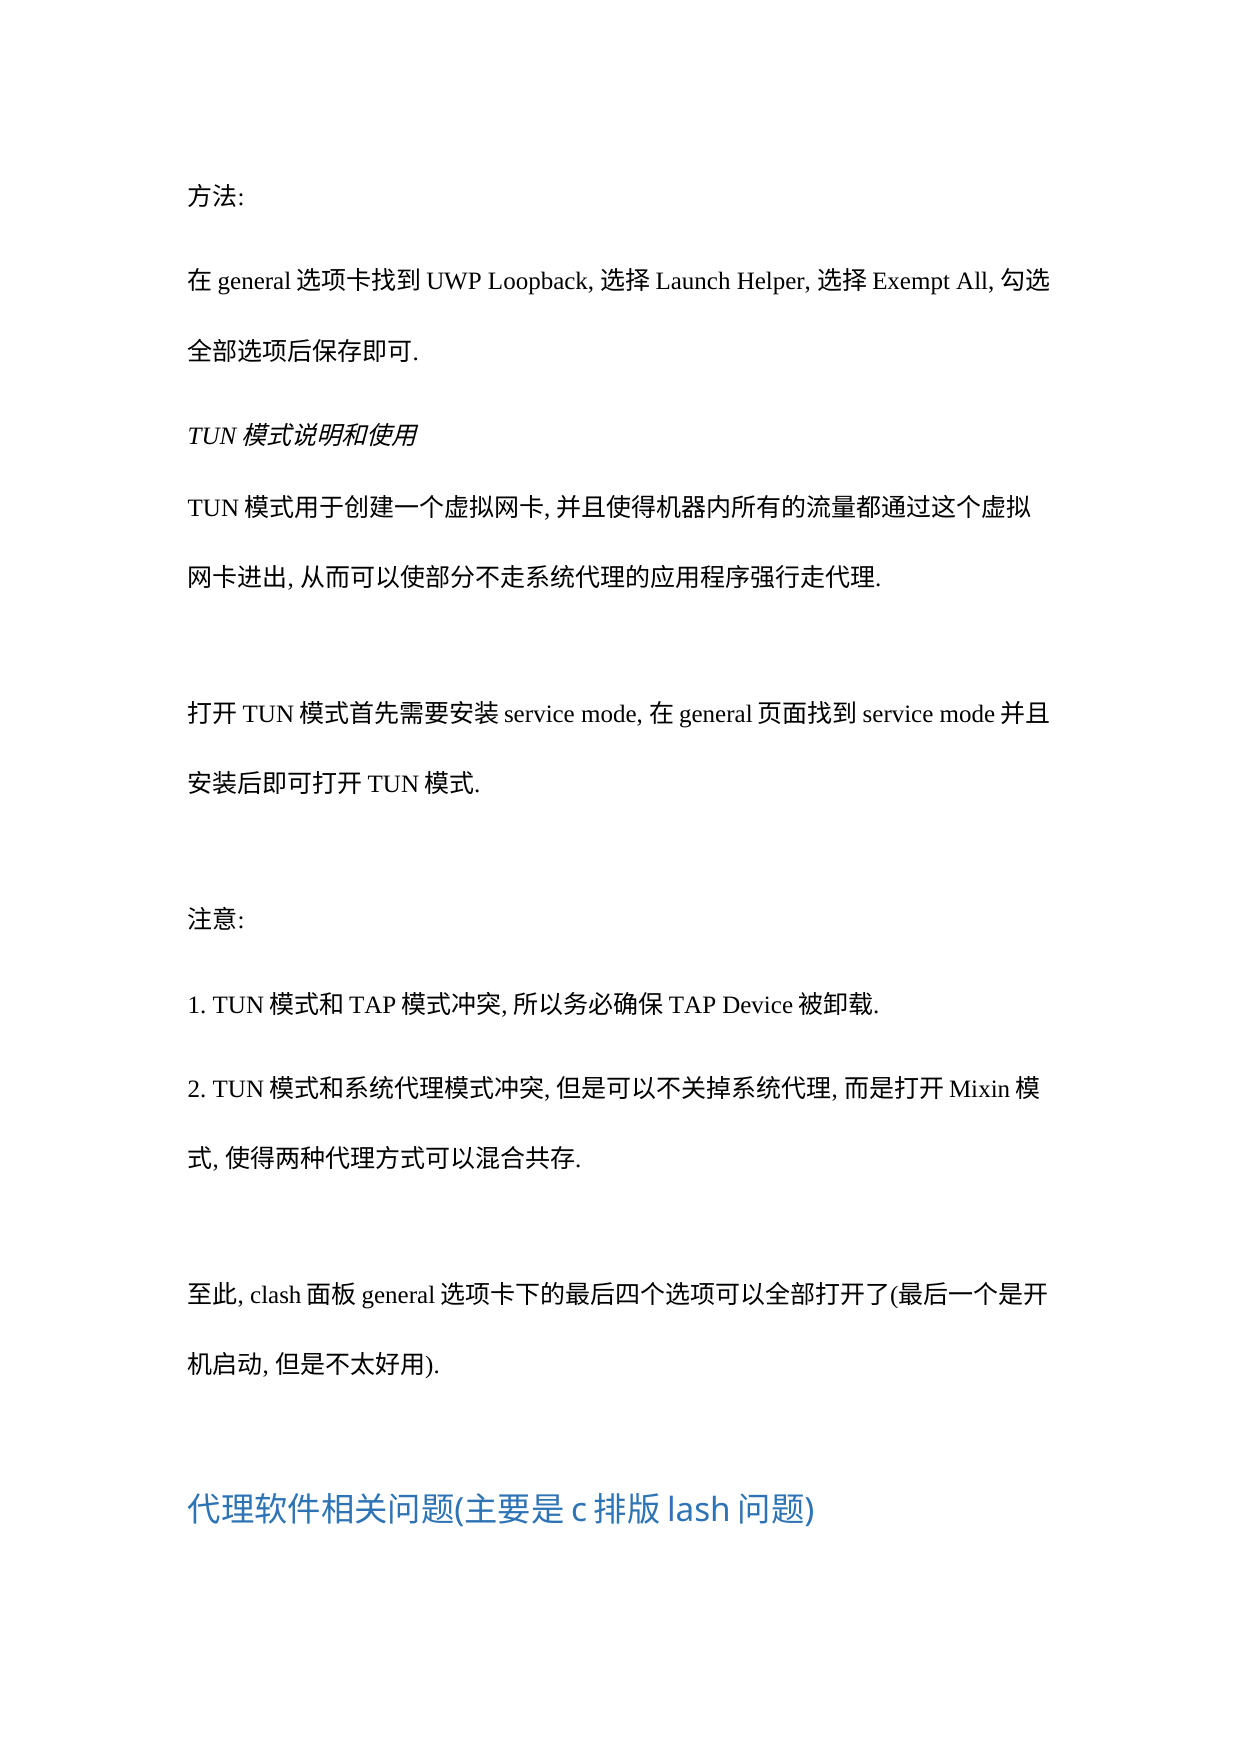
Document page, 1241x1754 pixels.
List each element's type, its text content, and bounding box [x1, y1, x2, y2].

list TUN模式和系统代理模式冲突, 但是可以不关掉系统代理, 而是打开Mixin模式, 使得两种代理方式可以混合共存. [187, 1054, 1053, 1189]
text 方法: [187, 162, 1053, 227]
subtitle 代理软件相关问题(主要是c排版lash问题) [187, 1475, 1053, 1540]
text 在general选项卡找到UWP Loopback, 选择Launch Helper, 选择Exempt All, 勾选全部选项后保存即可. [187, 246, 1053, 382]
text 打开TUN模式首先需要安装service mode, 在general页面找到service mode并且安装后即可打开TUN模式. [187, 679, 1053, 814]
subtitle TUN模式说明和使用 [187, 401, 1053, 466]
list TUN模式和TAP模式冲突, 所以务必确保TAP Device被卸载. [187, 970, 1053, 1035]
text 注意: [187, 885, 1053, 950]
text 至此, clash面板general选项卡下的最后四个选项可以全部打开了(最后一个是开机启动, 但是不太好用). [187, 1260, 1053, 1395]
text TUN模式用于创建一个虚拟网卡, 并且使得机器内所有的流量都通过这个虚拟网卡进出, 从而可以使部分不走系统代理的应用程序强行走代理. [187, 473, 1053, 608]
